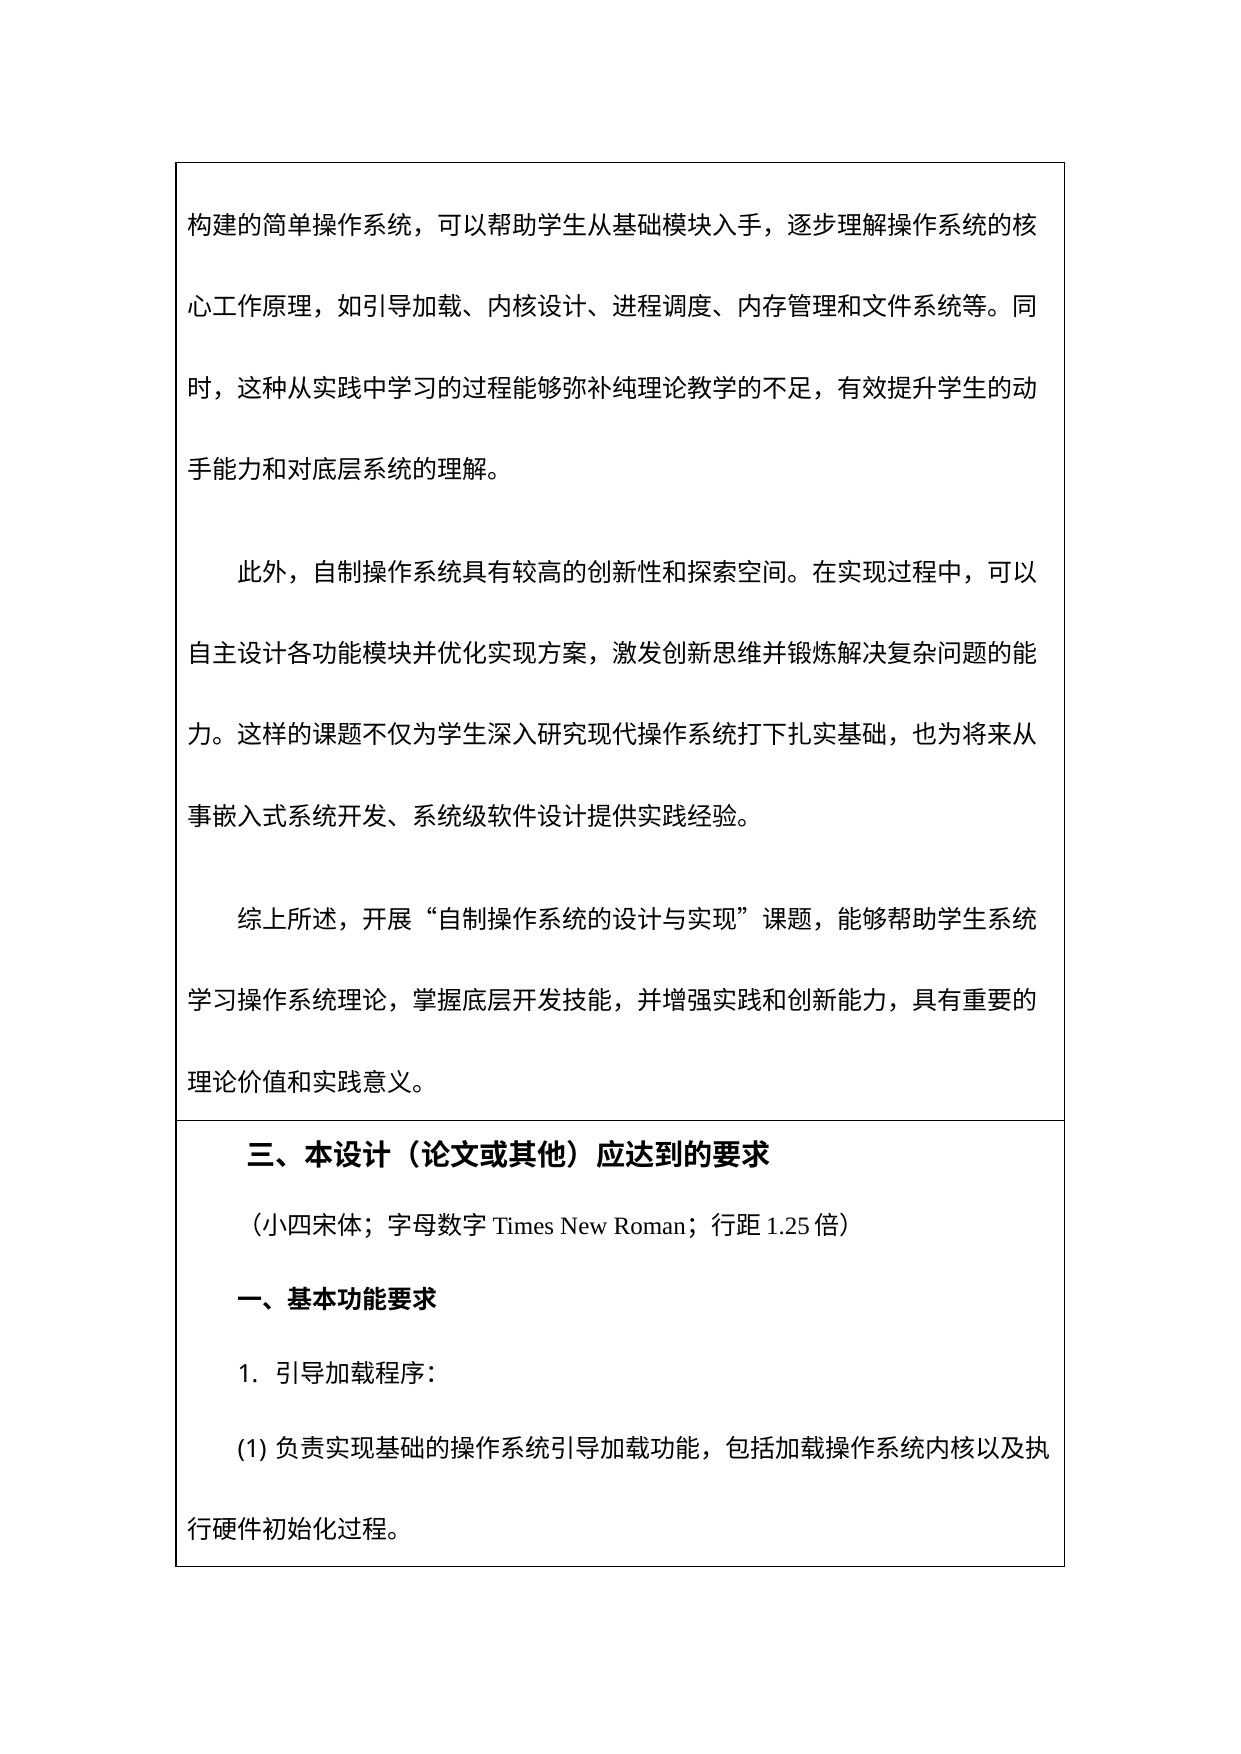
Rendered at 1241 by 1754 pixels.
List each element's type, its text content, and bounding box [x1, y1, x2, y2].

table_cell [177, 163, 1064, 1120]
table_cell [177, 1191, 1064, 1566]
table_cell 三、本设计（论文或其他）应达到的要求 [177, 1121, 1064, 1191]
